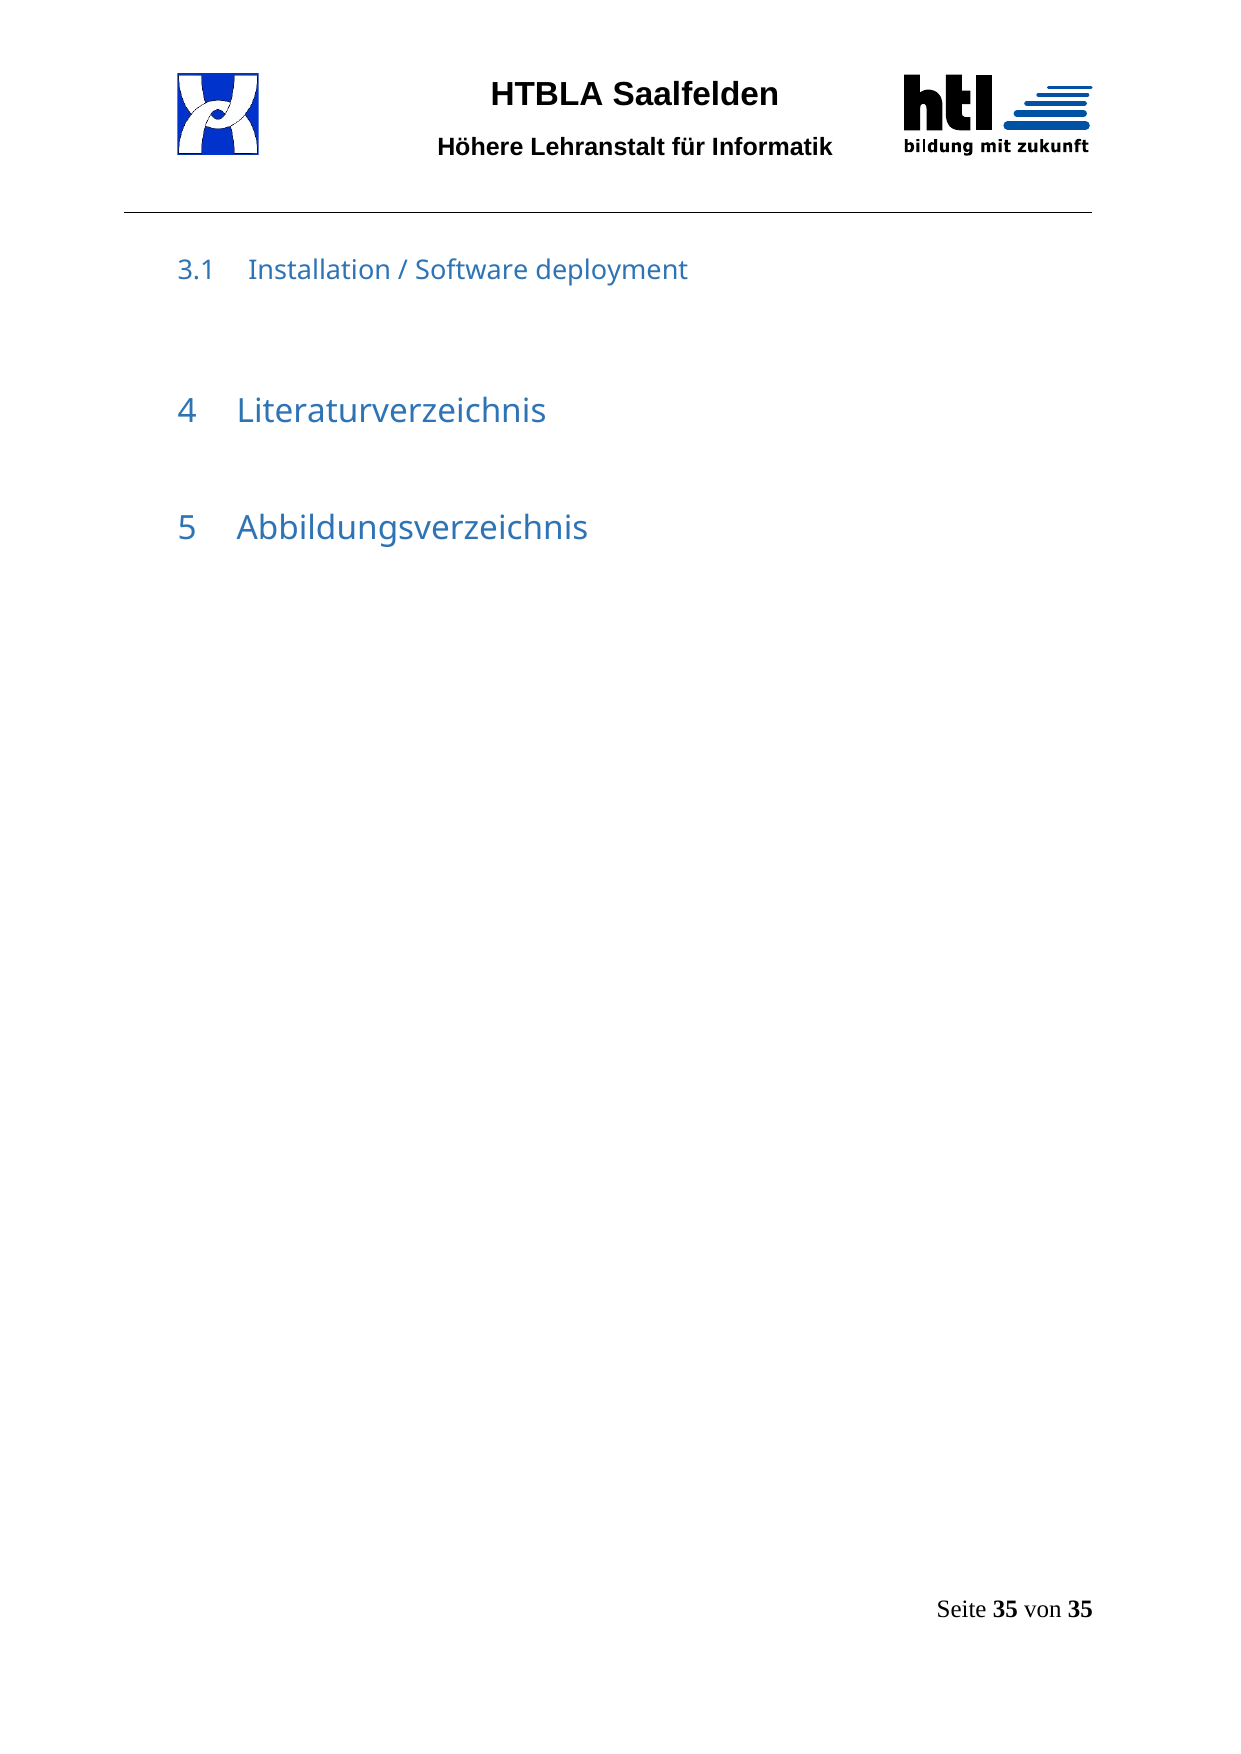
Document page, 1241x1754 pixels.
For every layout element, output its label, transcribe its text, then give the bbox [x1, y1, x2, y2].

picture [177, 73, 259, 155]
subtitle Installation / Software deployment [177, 251, 1092, 287]
subtitle Abbildungsverzeichnis [177, 504, 1092, 549]
subtitle Literaturverzeichnis [177, 387, 1092, 432]
